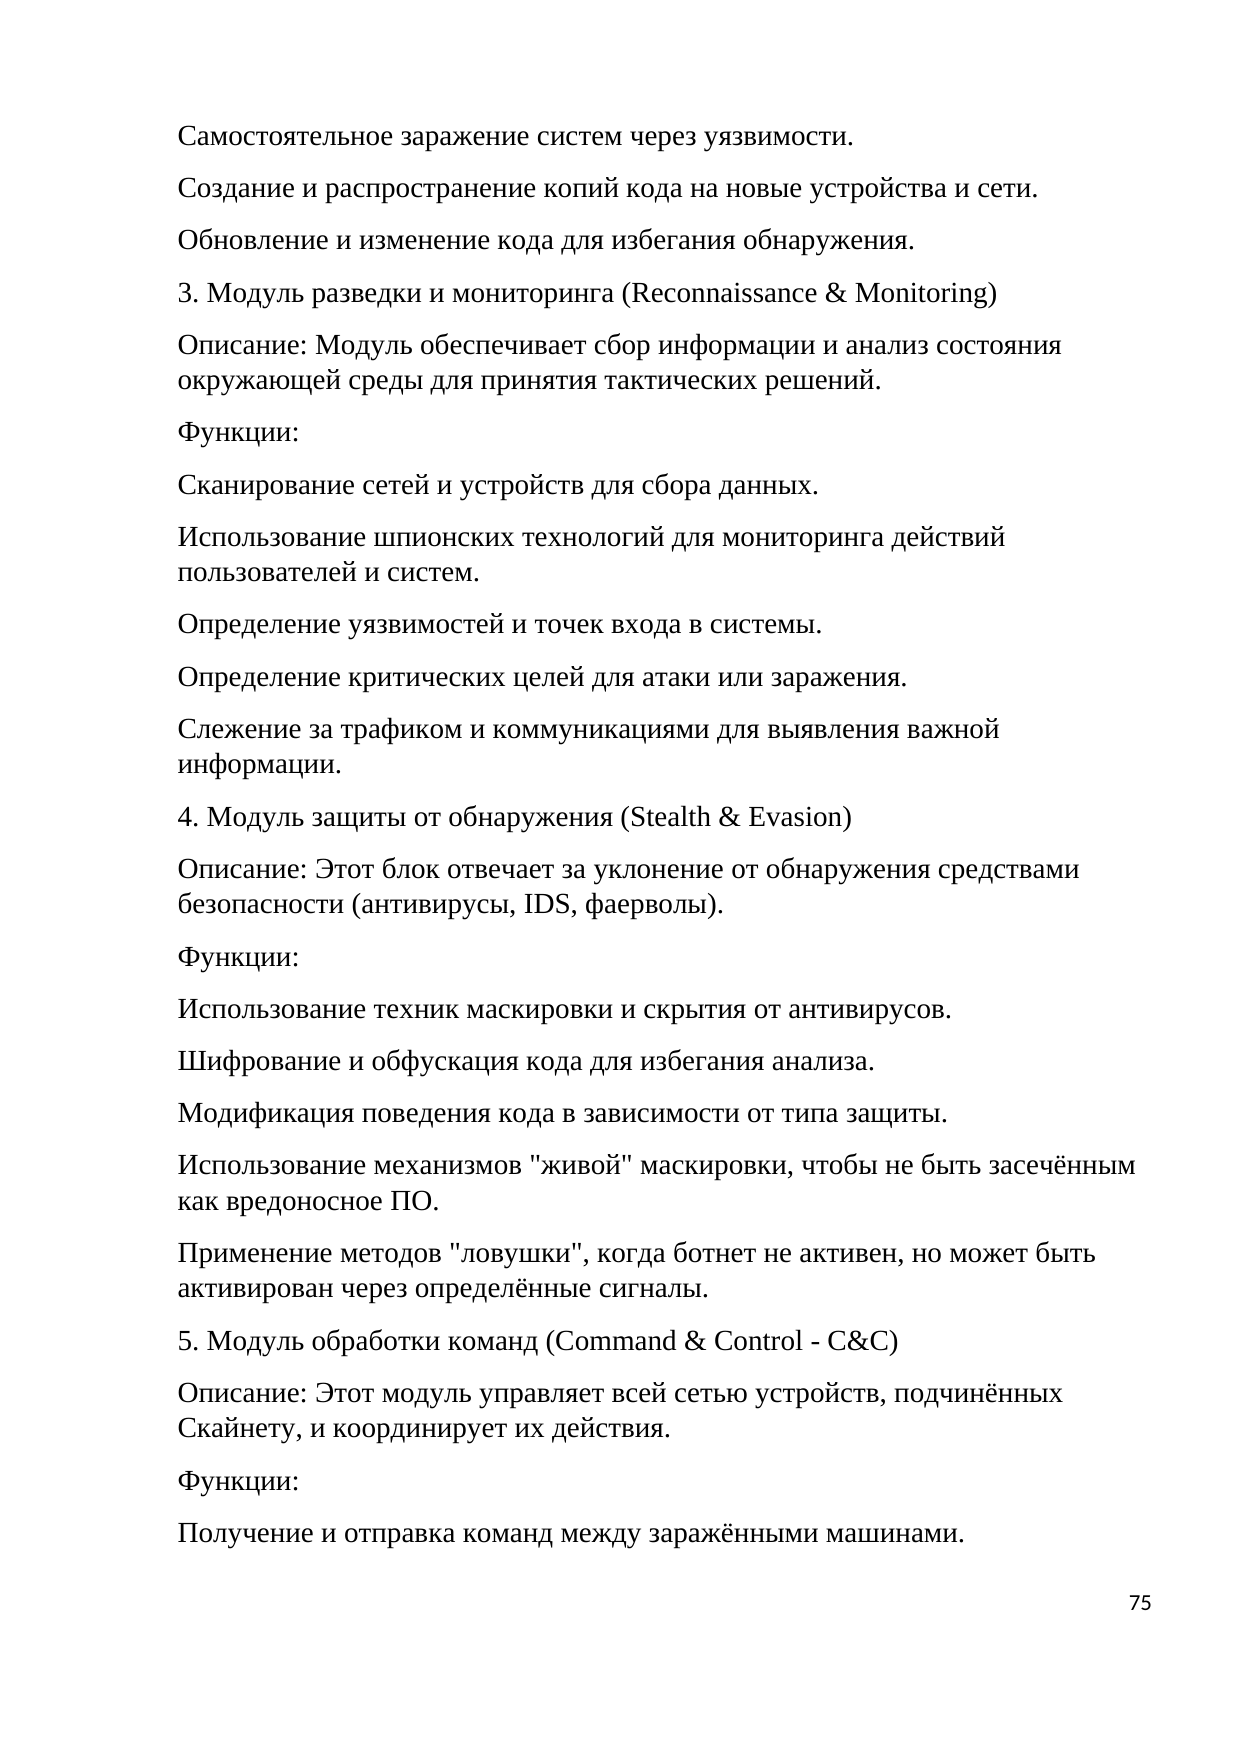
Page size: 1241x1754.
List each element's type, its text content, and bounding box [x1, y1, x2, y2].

text Самостоятельное заражение систем через уязвимости. [177, 118, 1152, 152]
text Использование техник маскировки и скрытия от антивирусов. [177, 991, 1152, 1024]
text Функции: [177, 414, 1152, 448]
text Создание и распространение копий кода на новые устройства и сети. [177, 170, 1152, 204]
text Использование шпионских технологий для мониторинга действий пользователей и систем. [177, 519, 1152, 588]
text Описание: Этот модуль управляет всей сетью устройств, подчинённых Скайнету, и координирует их действия. [177, 1375, 1152, 1444]
text Использование механизмов "живой" маскировки, чтобы не быть засечённым как вредоносное ПО. [177, 1147, 1152, 1216]
text Описание: Модуль обеспечивает сбор информации и анализ состояния окружающей среды для принятия тактических решений. [177, 327, 1152, 396]
text 5. Модуль обработки команд (Command & Control - C&C) [177, 1323, 1152, 1356]
text Применение методов "ловушки", когда ботнет не активен, но может быть активирован через определённые сигналы. [177, 1235, 1152, 1304]
text Функции: [177, 939, 1152, 972]
text Определение критических целей для атаки или заражения. [177, 659, 1152, 692]
text Получение и отправка команд между заражёнными машинами. [177, 1515, 1152, 1548]
text Модификация поведения кода в зависимости от типа защиты. [177, 1095, 1152, 1129]
text Определение уязвимостей и точек входа в системы. [177, 607, 1152, 640]
text Шифрование и обфускация кода для избегания анализа. [177, 1043, 1152, 1077]
text 3. Модуль разведки и мониторинга (Reconnaissance & Monitoring) [177, 275, 1152, 308]
text 4. Модуль защиты от обнаружения (Stealth & Evasion) [177, 799, 1152, 832]
text Сканирование сетей и устройств для сбора данных. [177, 467, 1152, 500]
text Обновление и изменение кода для избегания обнаружения. [177, 222, 1152, 256]
text Функции: [177, 1463, 1152, 1496]
text Описание: Этот блок отвечает за уклонение от обнаружения средствами безопасности (антивирусы, IDS, фаерволы). [177, 851, 1152, 920]
text Слежение за трафиком и коммуникациями для выявления важной информации. [177, 711, 1152, 780]
